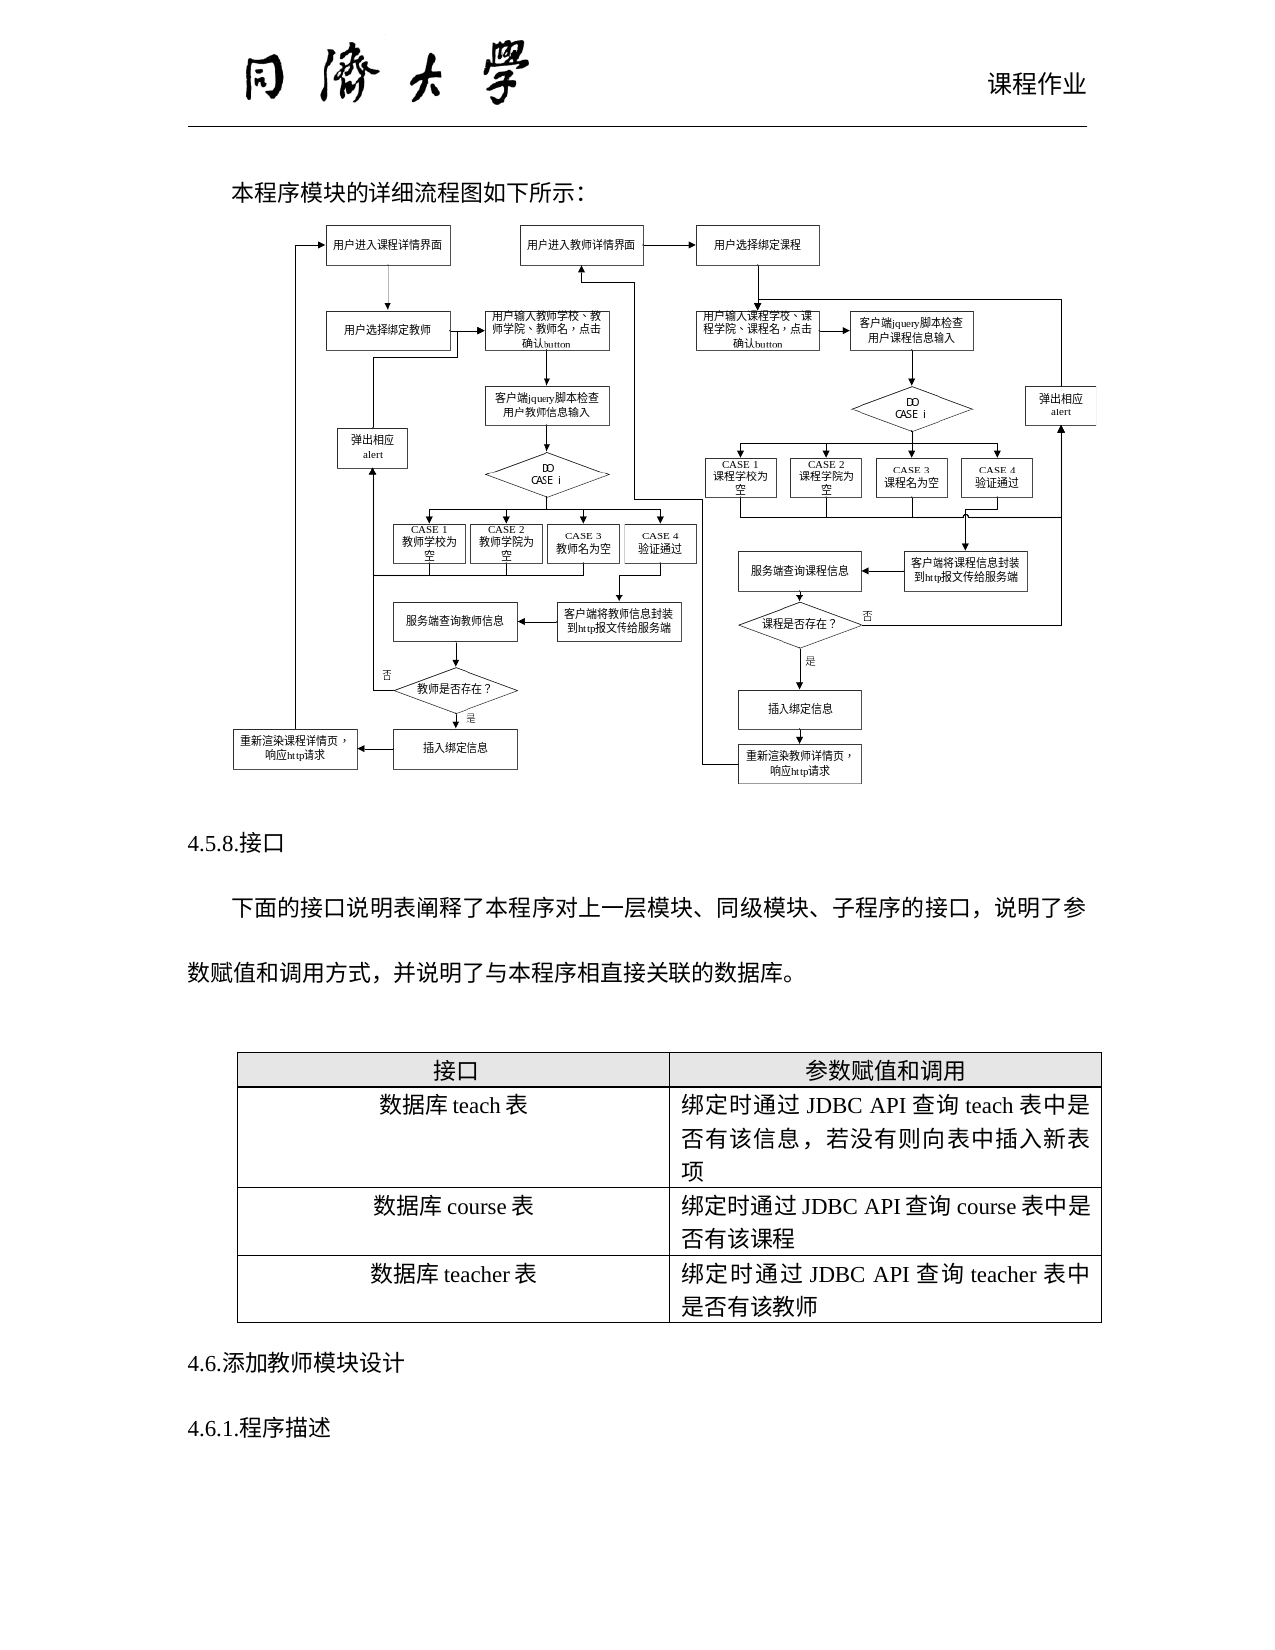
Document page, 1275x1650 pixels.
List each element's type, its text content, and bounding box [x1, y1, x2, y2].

table_cell 数据库teach表 [238, 1088, 669, 1187]
table_cell 数据库course表 [238, 1188, 669, 1254]
table_header 接口 [238, 1053, 669, 1086]
table_header 参数赋值和调用 [670, 1053, 1101, 1086]
text 下面的接口说明表阐释了本程序对上一层模块、同级模块、子程序的接口，说明了参数赋值和调用方式，并说明了与本程序相直接关联的数据库。 [187, 874, 1087, 1004]
table_cell 绑定时通过JDBC API查询course表中是否有该课程 [670, 1188, 1101, 1254]
table_cell 绑定时通过JDBC API查询teacher表中是否有该教师 [670, 1256, 1101, 1322]
table_cell 绑定时通过JDBC API查询teach表中是否有该信息，若没有则向表中插入新表项 [670, 1088, 1101, 1187]
text 4.5.8.接口 [187, 809, 1087, 874]
text 本程序模块的详细流程图如下所示： [187, 159, 1087, 224]
picture [224, 31, 547, 110]
table_cell 数据库teacher表 [238, 1256, 669, 1322]
text 4.6.1.程序描述 [187, 1394, 1087, 1459]
text 4.6.添加教师模块设计 [187, 1069, 1087, 1394]
